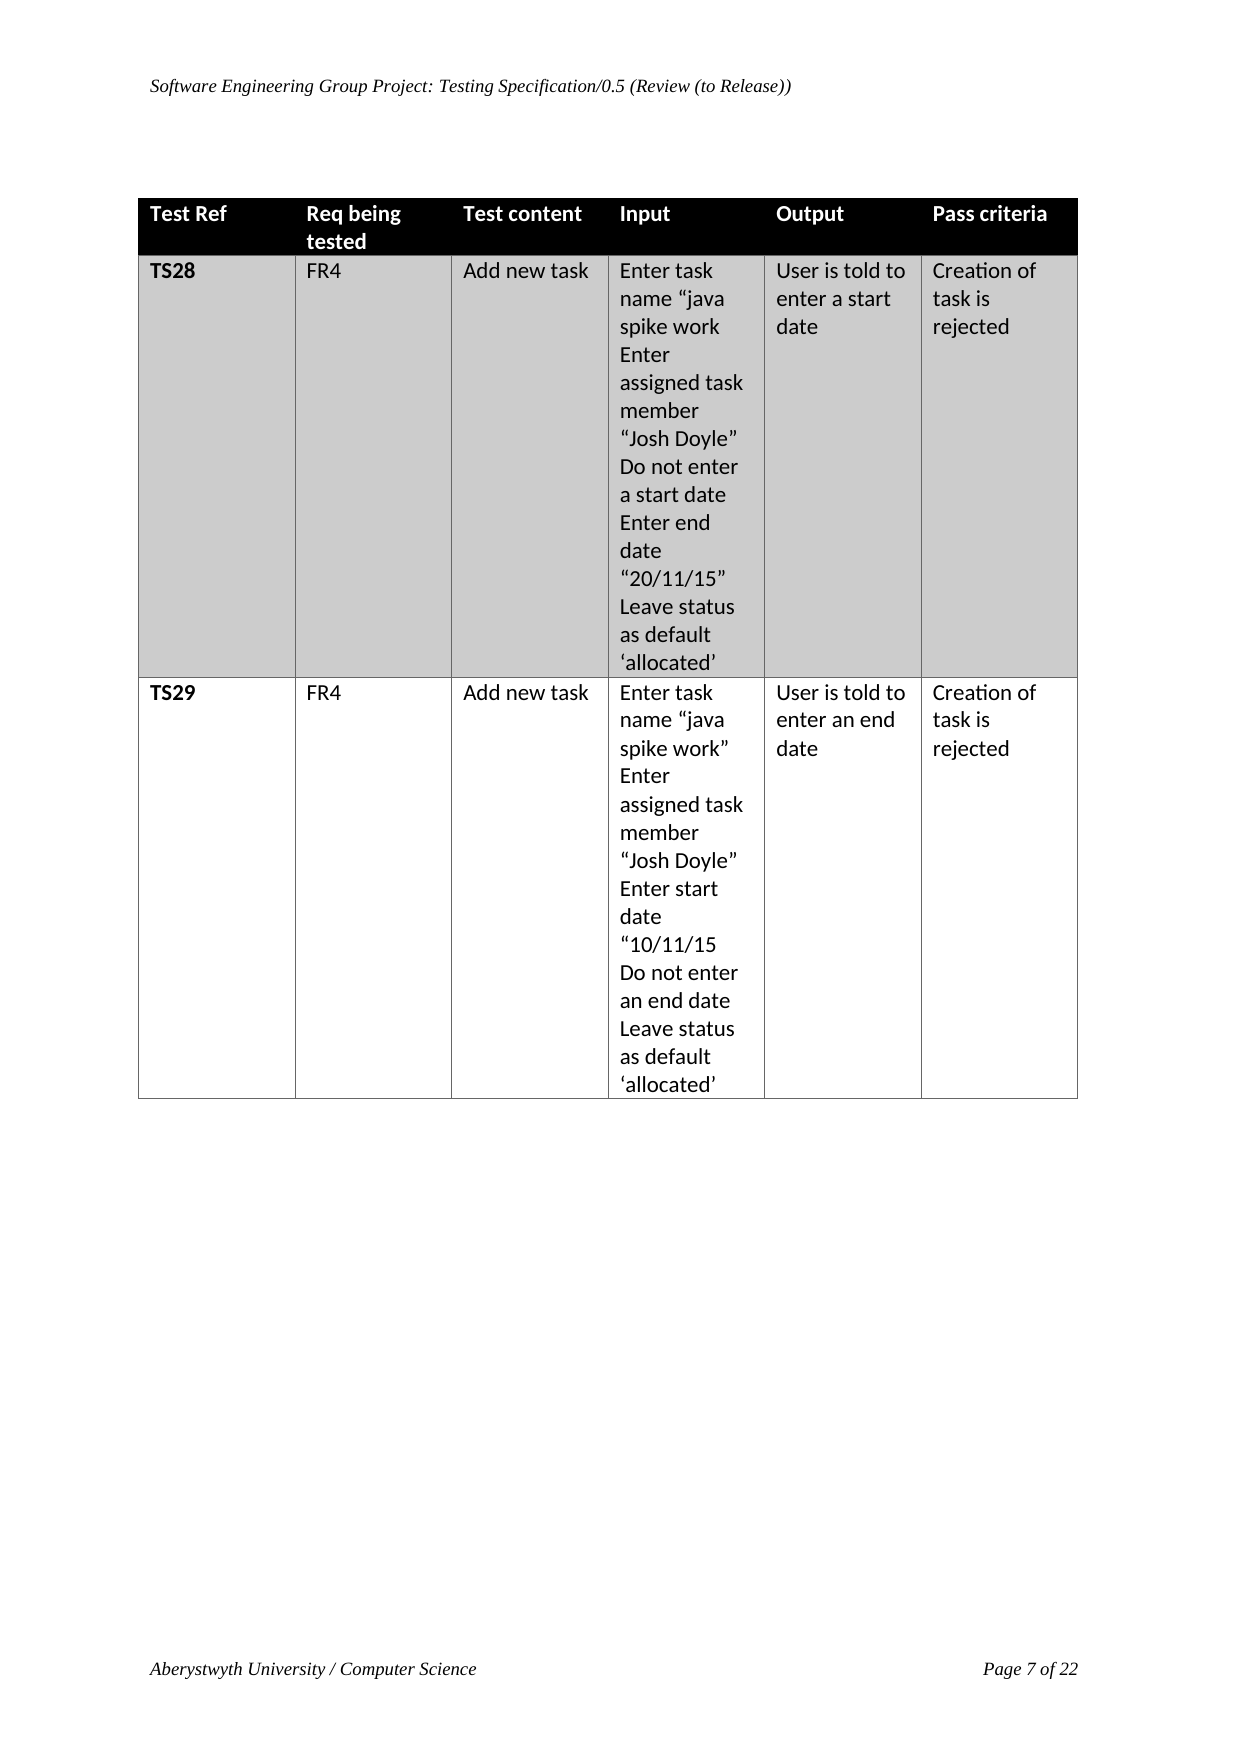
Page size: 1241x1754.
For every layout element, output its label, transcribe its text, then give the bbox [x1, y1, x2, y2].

table_cell Add new task [452, 678, 608, 1098]
table_cell TS29 [139, 678, 295, 1098]
table_cell User is told to enter an end date [765, 678, 921, 1098]
table_cell Creation of task is rejected [922, 256, 1077, 677]
table_header Test Ref [139, 199, 295, 255]
table_header Req being tested [296, 199, 451, 255]
table_cell TS28 [139, 256, 295, 677]
table_cell Enter task name “java spike work” Enter assigned task member “Josh Doyle” Enter start date “10/11/15 Do not enter an end date Leave status as default ‘allocated’ [609, 678, 764, 1098]
table_header Output [765, 199, 921, 255]
table_header Test content [452, 199, 608, 255]
table_cell Add new task [452, 256, 608, 677]
table_cell FR4 [296, 678, 451, 1098]
table_cell FR4 [296, 256, 451, 677]
table_cell Creation of task is rejected [922, 678, 1077, 1098]
table_cell User is told to enter a start date [765, 256, 921, 677]
table_header Input [609, 199, 764, 255]
table_header Pass criteria [922, 199, 1077, 255]
table_cell Enter task name “java spike work Enter assigned task member “Josh Doyle” Do not enter a start date Enter end date “20/11/15” Leave status as default ‘allocated’ [609, 256, 764, 677]
